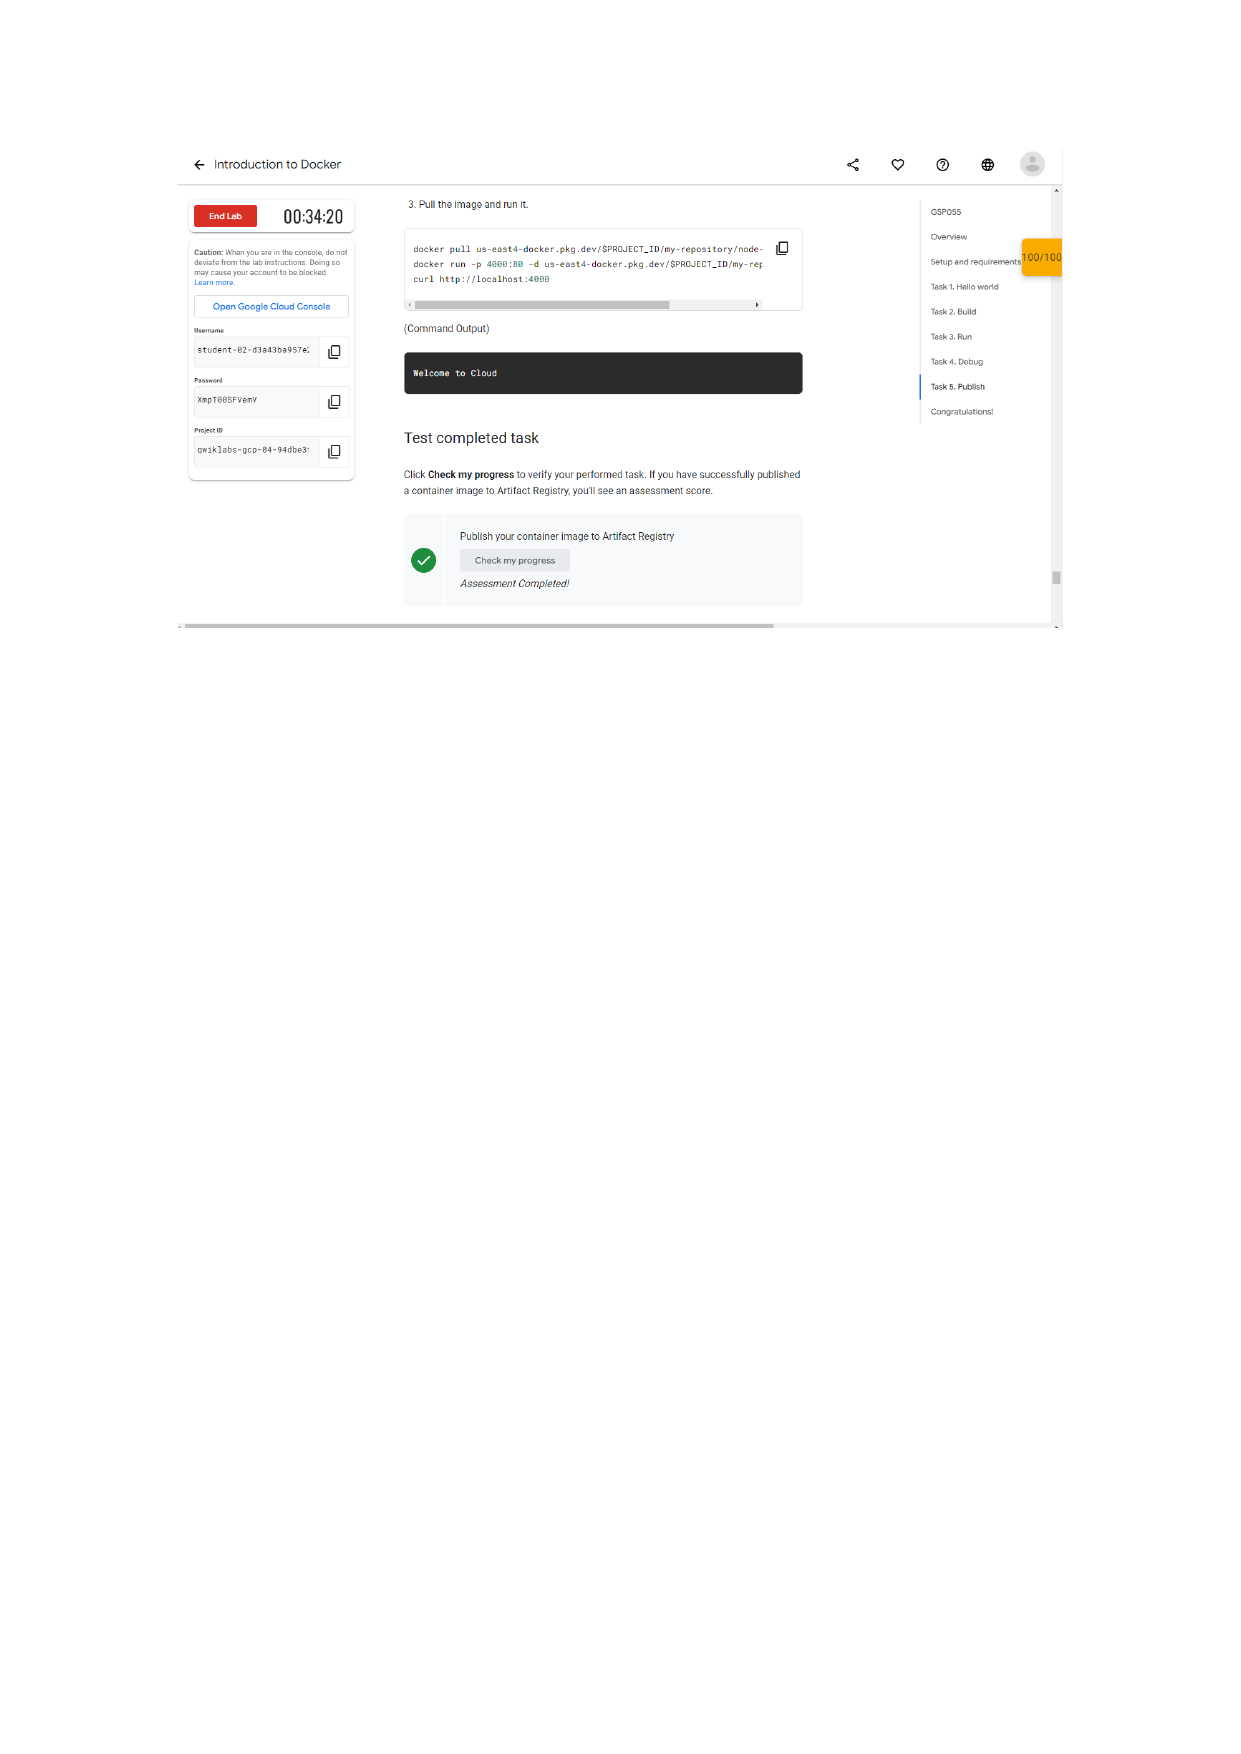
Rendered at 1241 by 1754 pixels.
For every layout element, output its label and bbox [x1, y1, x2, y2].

picture [177, 147, 1063, 628]
